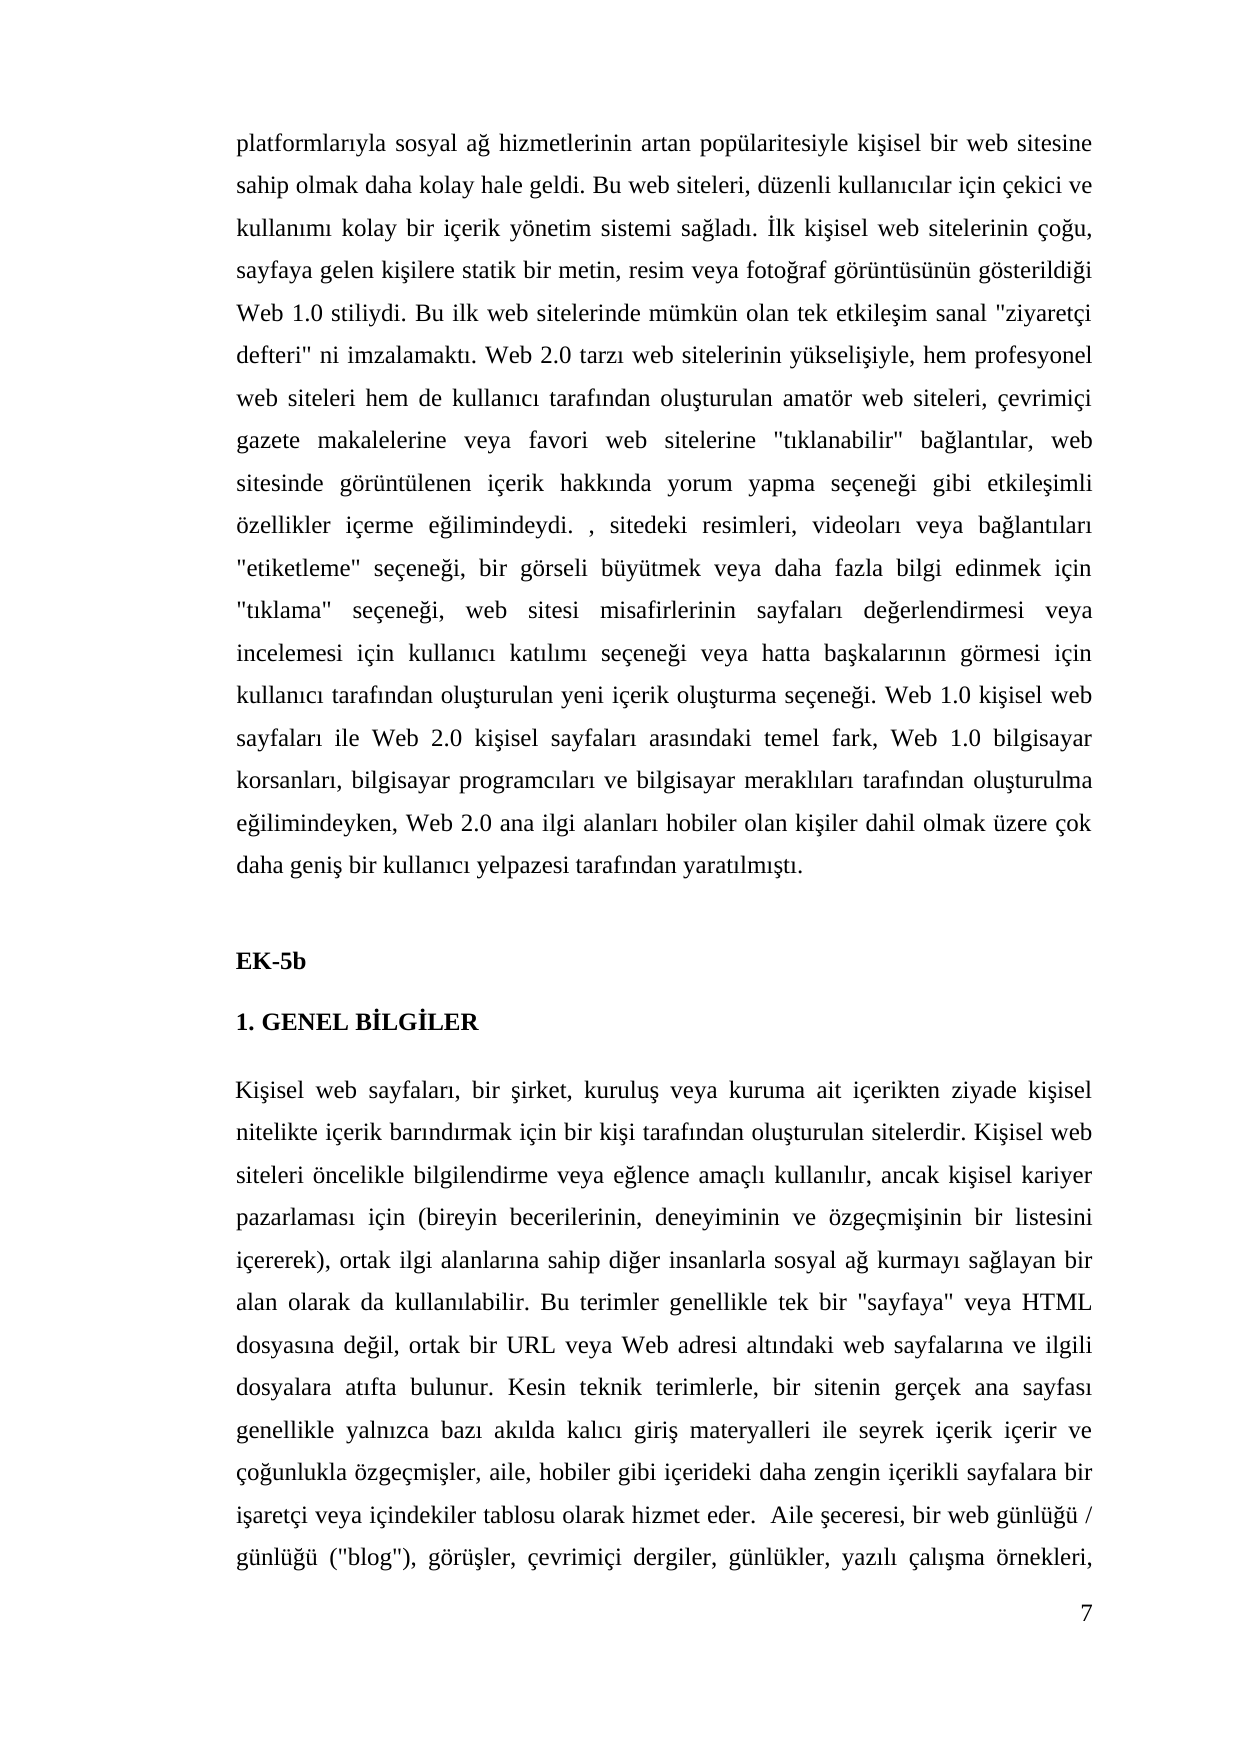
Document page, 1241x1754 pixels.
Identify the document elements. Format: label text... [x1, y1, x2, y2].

text EK-5b [236, 946, 1105, 975]
text 1. GENEL BİLGİLER [236, 1007, 1105, 1036]
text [236, 128, 1093, 879]
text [235, 1075, 1093, 1571]
